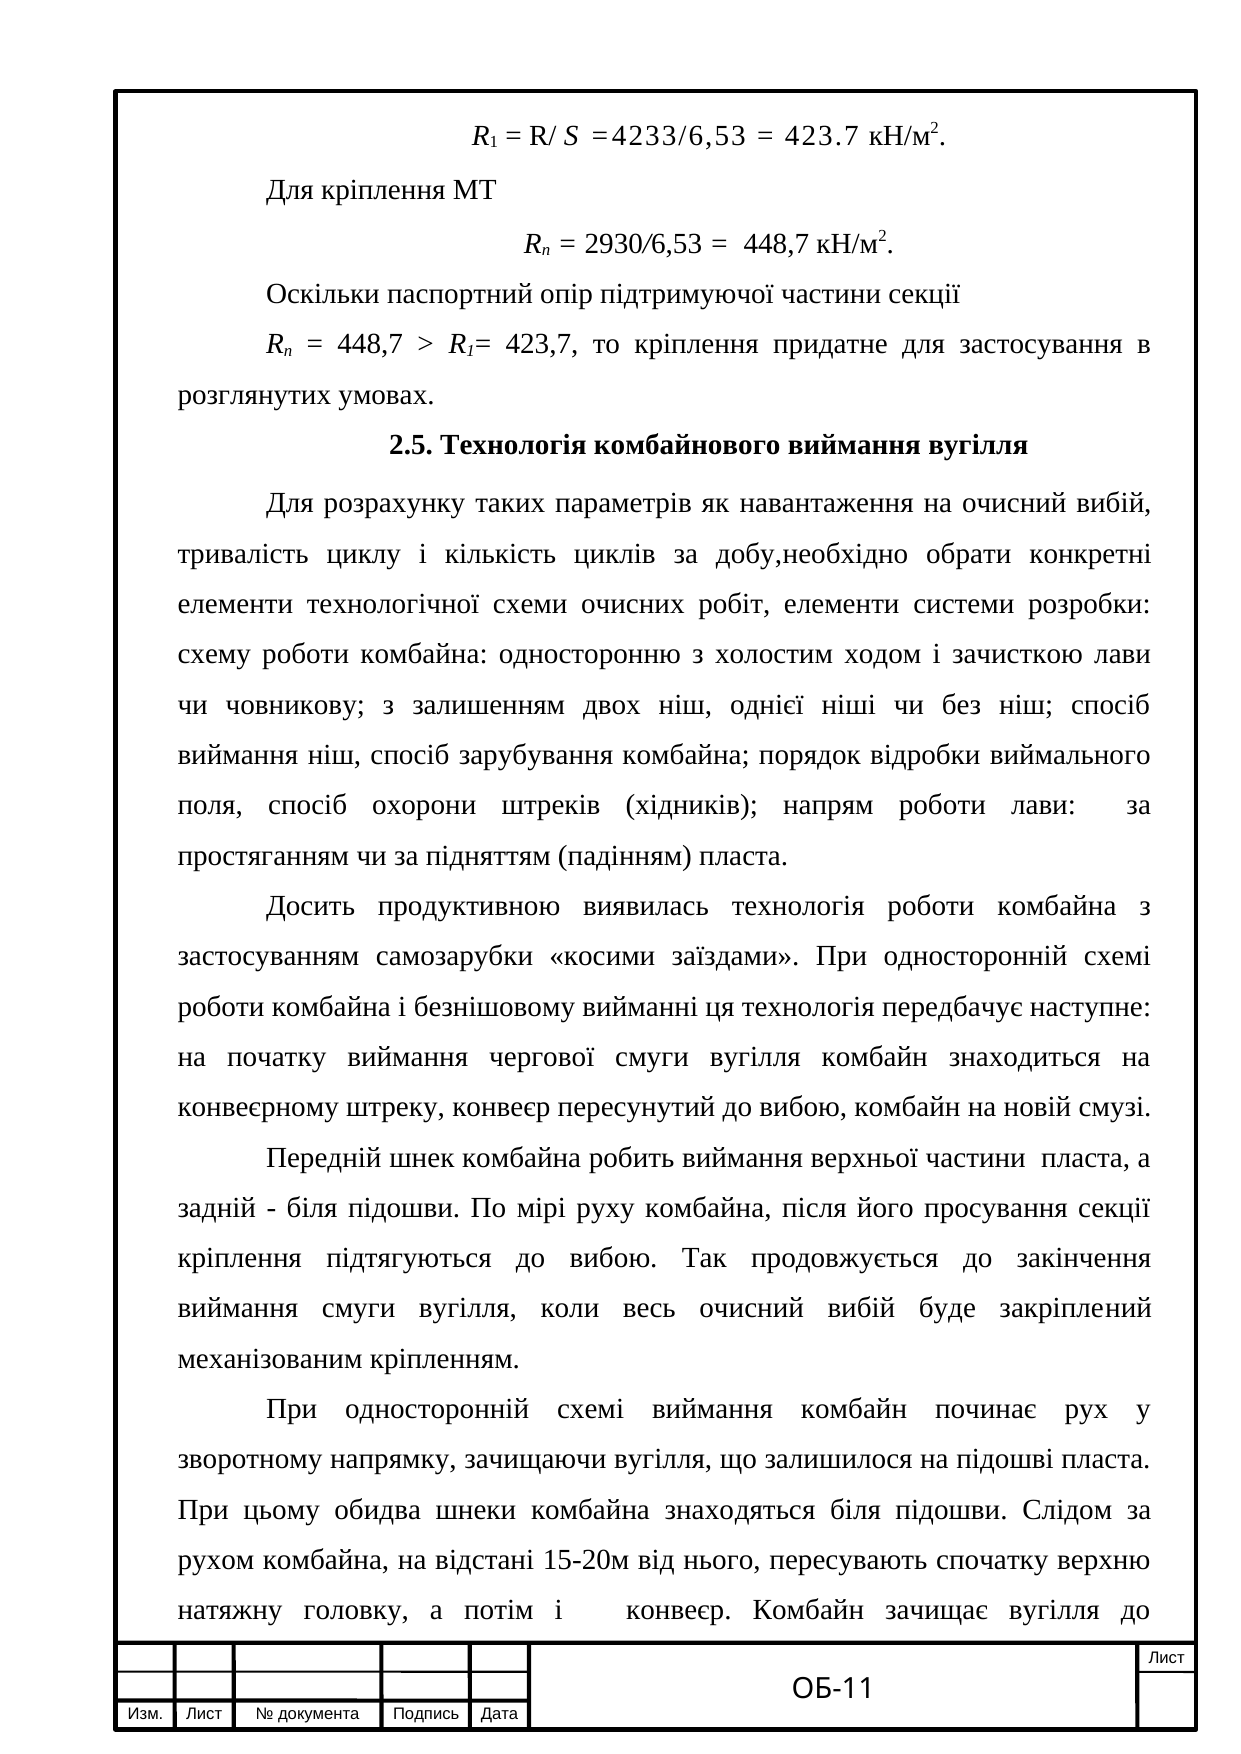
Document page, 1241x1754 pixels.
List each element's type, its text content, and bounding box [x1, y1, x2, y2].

text Для кріплення МТ [177, 172, 1152, 206]
text Rn = 448,7 > R1= 423,7, то кріплення придатне для застосування в розглянутих умовах. [177, 326, 1152, 410]
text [177, 1391, 1152, 1626]
text R1 = R/ S =4233/6,53 = 423.7 кН/м2. [177, 118, 1152, 152]
text Для розрахунку таких параметрів як навантаження на очисний вибій, тривалість циклу і кількість циклів за добу,необхідно обрати конкретні елементи технологічної схеми очисних робіт, елементи системи розробки: схему роботи комбайна: односторонню з холостим ходом і зачисткою лави чи човникову; з залишенням двох ніш, однієї ніші чи без ніш; спосіб виймання ніш, спосіб зарубування комбайна; порядок відробки виймального поля, спосіб охорони штреків (хідників); напрям роботи лави: за простяганням чи за підняттям (падінням) пласта. [177, 486, 1152, 871]
text 2.5. Технологія комбайнового виймання вугілля [177, 427, 1152, 461]
text Передній шнек комбайна робить виймання верхньої частини пласта, а задній - біля підошви. По мірі руху комбайна, після його просування секції кріплення підтягуються до вибою. Так продовжується до закінчення виймання смуги вугілля, коли весь очисний вибій буде закріплений механізованим кріпленням. [177, 1140, 1152, 1374]
text Досить продуктивною виявилась технологія роботи комбайна з застосуванням самозарубки «косими заїздами». При односторонній схемі роботи комбайна і безнішовому вийманні ця технологія передбачує наступне: на початку виймання чергової смуги вугілля комбайн знаходиться на конвеєрному штреку, конвеєр пересунутий до вибою, комбайн на новій смузі. [177, 888, 1152, 1123]
text Оскільки паспортний опір підтримуючої частини секції [177, 276, 1152, 310]
text Rn = 2930/6,53 = 448,7 кН/м2. [177, 226, 1152, 259]
